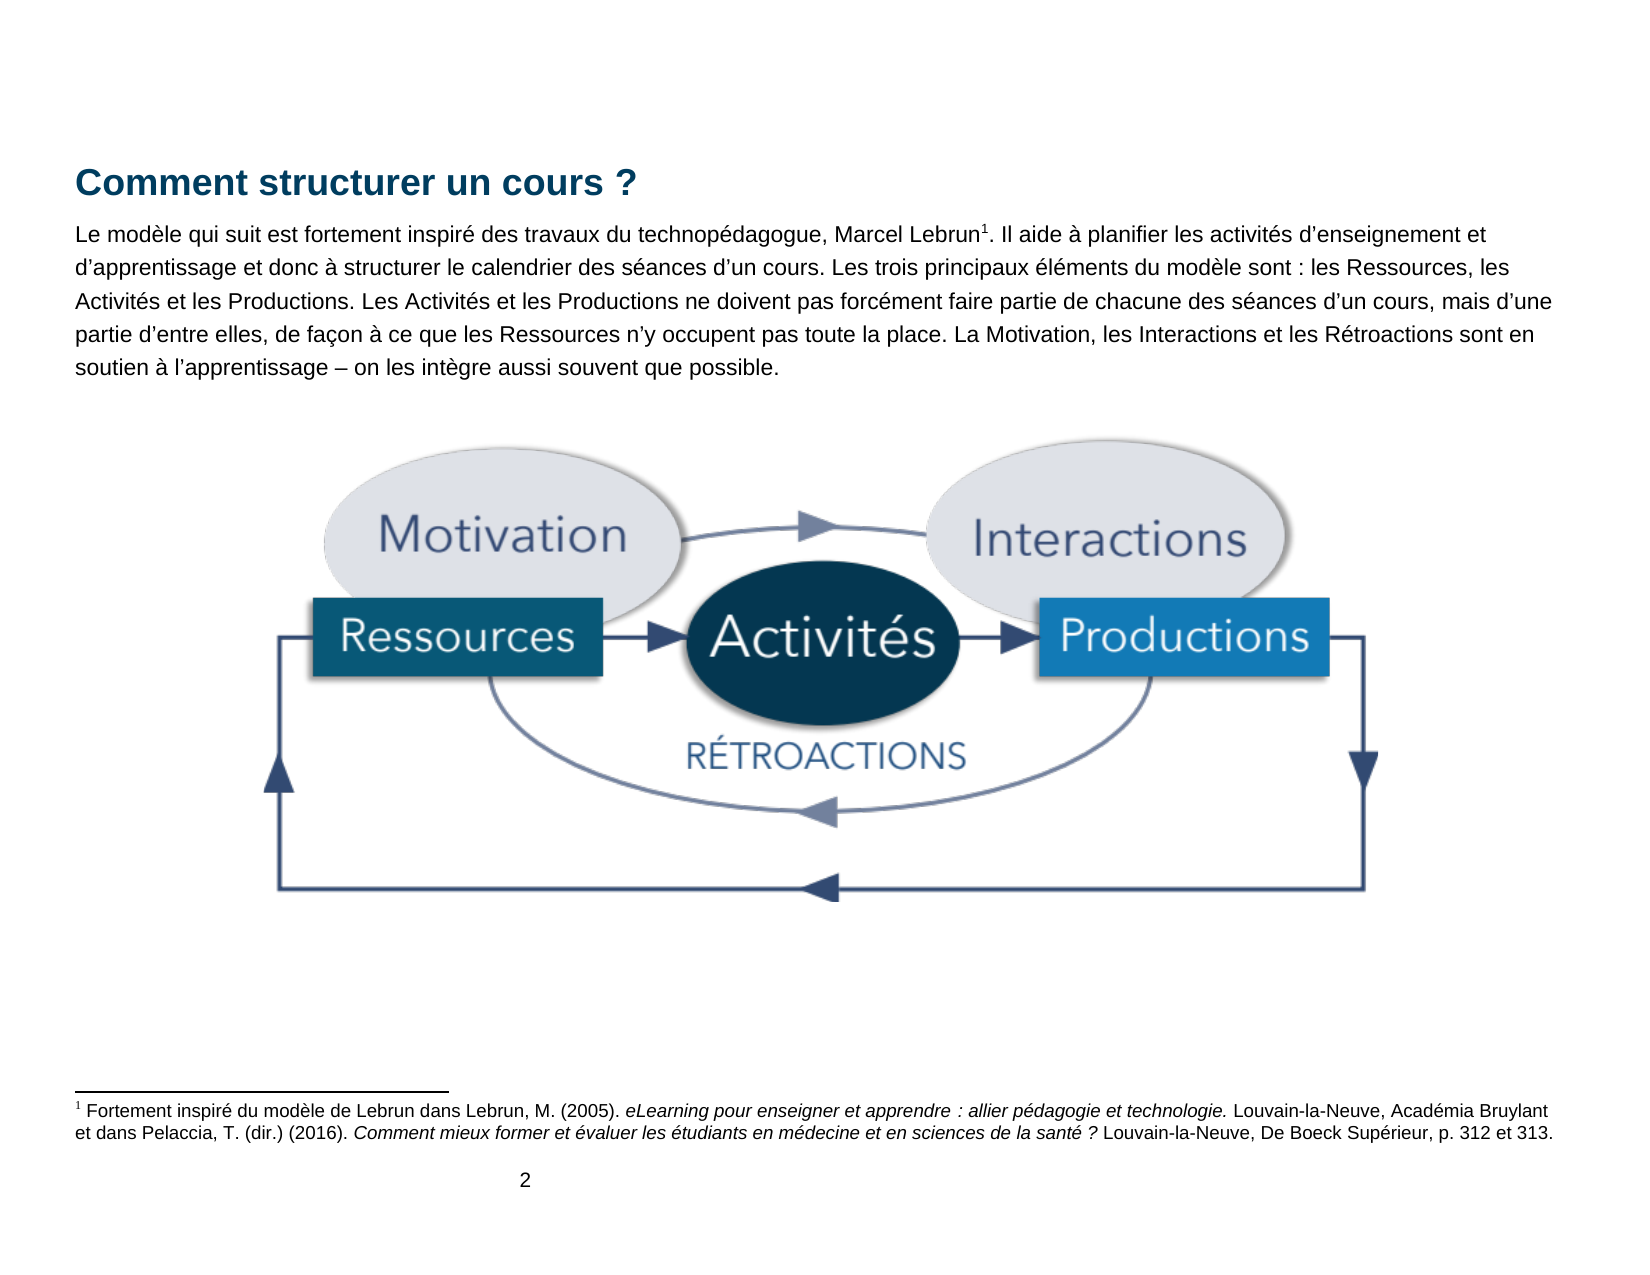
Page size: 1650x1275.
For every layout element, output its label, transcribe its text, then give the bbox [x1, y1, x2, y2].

subtitle Comment structurer un cours ? [75, 160, 1567, 203]
text Le modèle qui suit est fortement inspiré des travaux du technopédagogue, Marcel Lebrun. Il aide à planifier les activités d’enseignement et d’apprentissage et donc à structurer le calendrier des séances d’un cours. Les trois principaux éléments du modèle sont : les Ressources, les Activités et les Productions. Les Activités et les Productions ne doivent pas forcément faire partie de chacune des séances d’un cours, mais d’une partie d’entre elles, de façon à ce que les Ressources n’y occupent pas toute la place. La Motivation, les Interactions et les Rétroactions sont en soutien à l’apprentissage – on les intègre aussi souvent que possible. [75, 216, 1567, 382]
